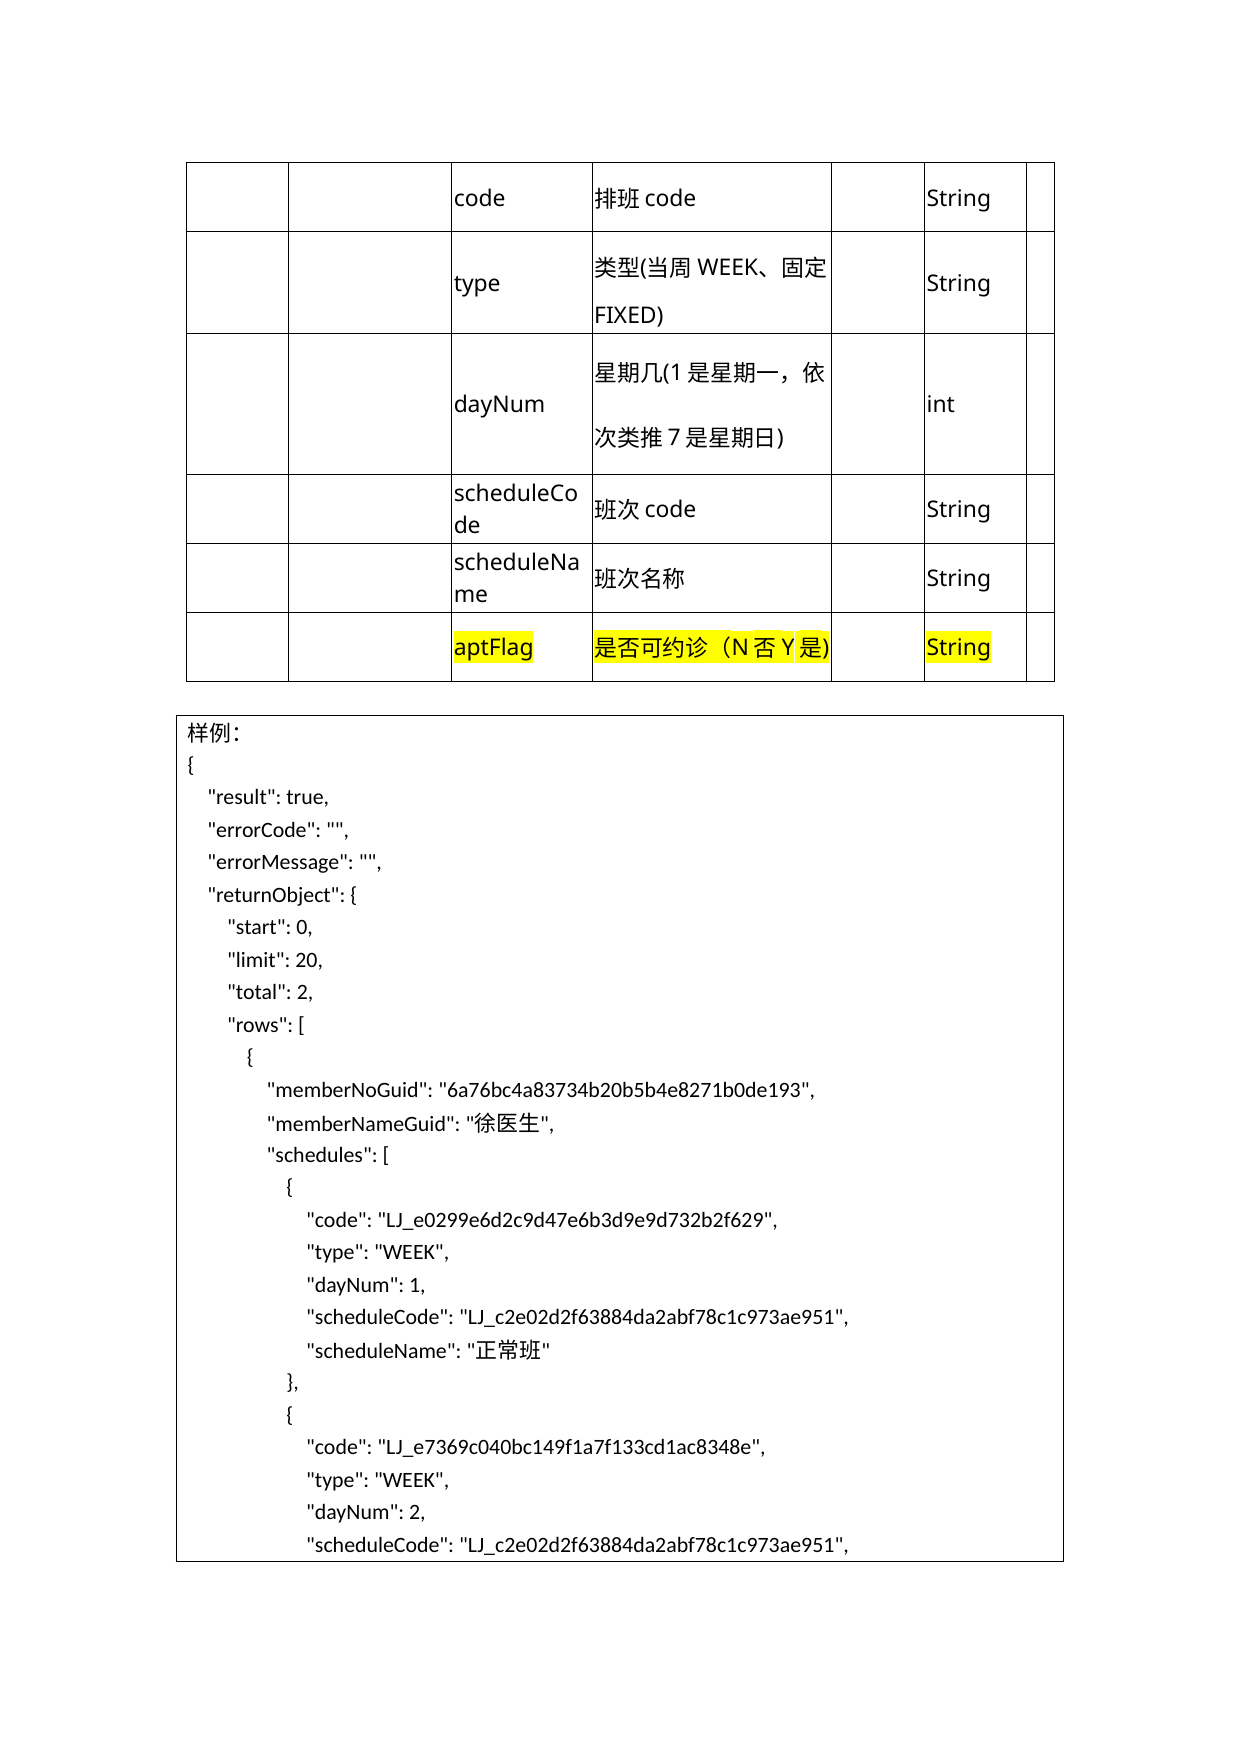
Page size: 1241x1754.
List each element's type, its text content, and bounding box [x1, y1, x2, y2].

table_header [177, 716, 1063, 1561]
table_cell type [452, 232, 592, 333]
table_cell [1027, 334, 1054, 473]
table_cell [187, 163, 288, 231]
table_cell String [925, 163, 1026, 231]
table_cell [289, 334, 451, 473]
table_cell [1027, 544, 1054, 612]
table_cell String [925, 475, 1026, 543]
table_cell scheduleName [452, 544, 592, 612]
table_cell [832, 475, 924, 543]
table_cell [289, 475, 451, 543]
table_cell [1027, 232, 1054, 333]
table_cell dayNum [452, 334, 592, 473]
table_cell [832, 163, 924, 231]
table_cell String [925, 232, 1026, 333]
table_cell [289, 544, 451, 612]
table_cell 班次code [593, 475, 831, 543]
table_cell [832, 613, 924, 681]
table_cell 星期几(1是星期一，依次类推7是星期日) [593, 334, 831, 473]
table_cell int [925, 334, 1026, 473]
table_cell scheduleCode [452, 475, 592, 543]
table_cell [187, 232, 288, 333]
table_cell [1027, 475, 1054, 543]
table_cell String [925, 613, 1026, 681]
table_cell [832, 334, 924, 473]
table_cell [1027, 163, 1054, 231]
table_cell 是否可约诊（N否 Y是) [593, 613, 831, 681]
table_cell [289, 232, 451, 333]
table_cell aptFlag [452, 613, 592, 681]
table_cell [289, 163, 451, 231]
table_cell [187, 613, 288, 681]
table_cell [187, 544, 288, 612]
table_cell code [452, 163, 592, 231]
table_cell 排班code [593, 163, 831, 231]
table_cell 类型(当周WEEK、固定FIXED) [593, 232, 831, 333]
table_cell [832, 544, 924, 612]
table_cell [187, 334, 288, 473]
table_cell [832, 232, 924, 333]
table_cell 班次名称 [593, 544, 831, 612]
table_cell [289, 613, 451, 681]
table_cell String [925, 544, 1026, 612]
table_cell [1027, 613, 1054, 681]
table_cell [187, 475, 288, 543]
